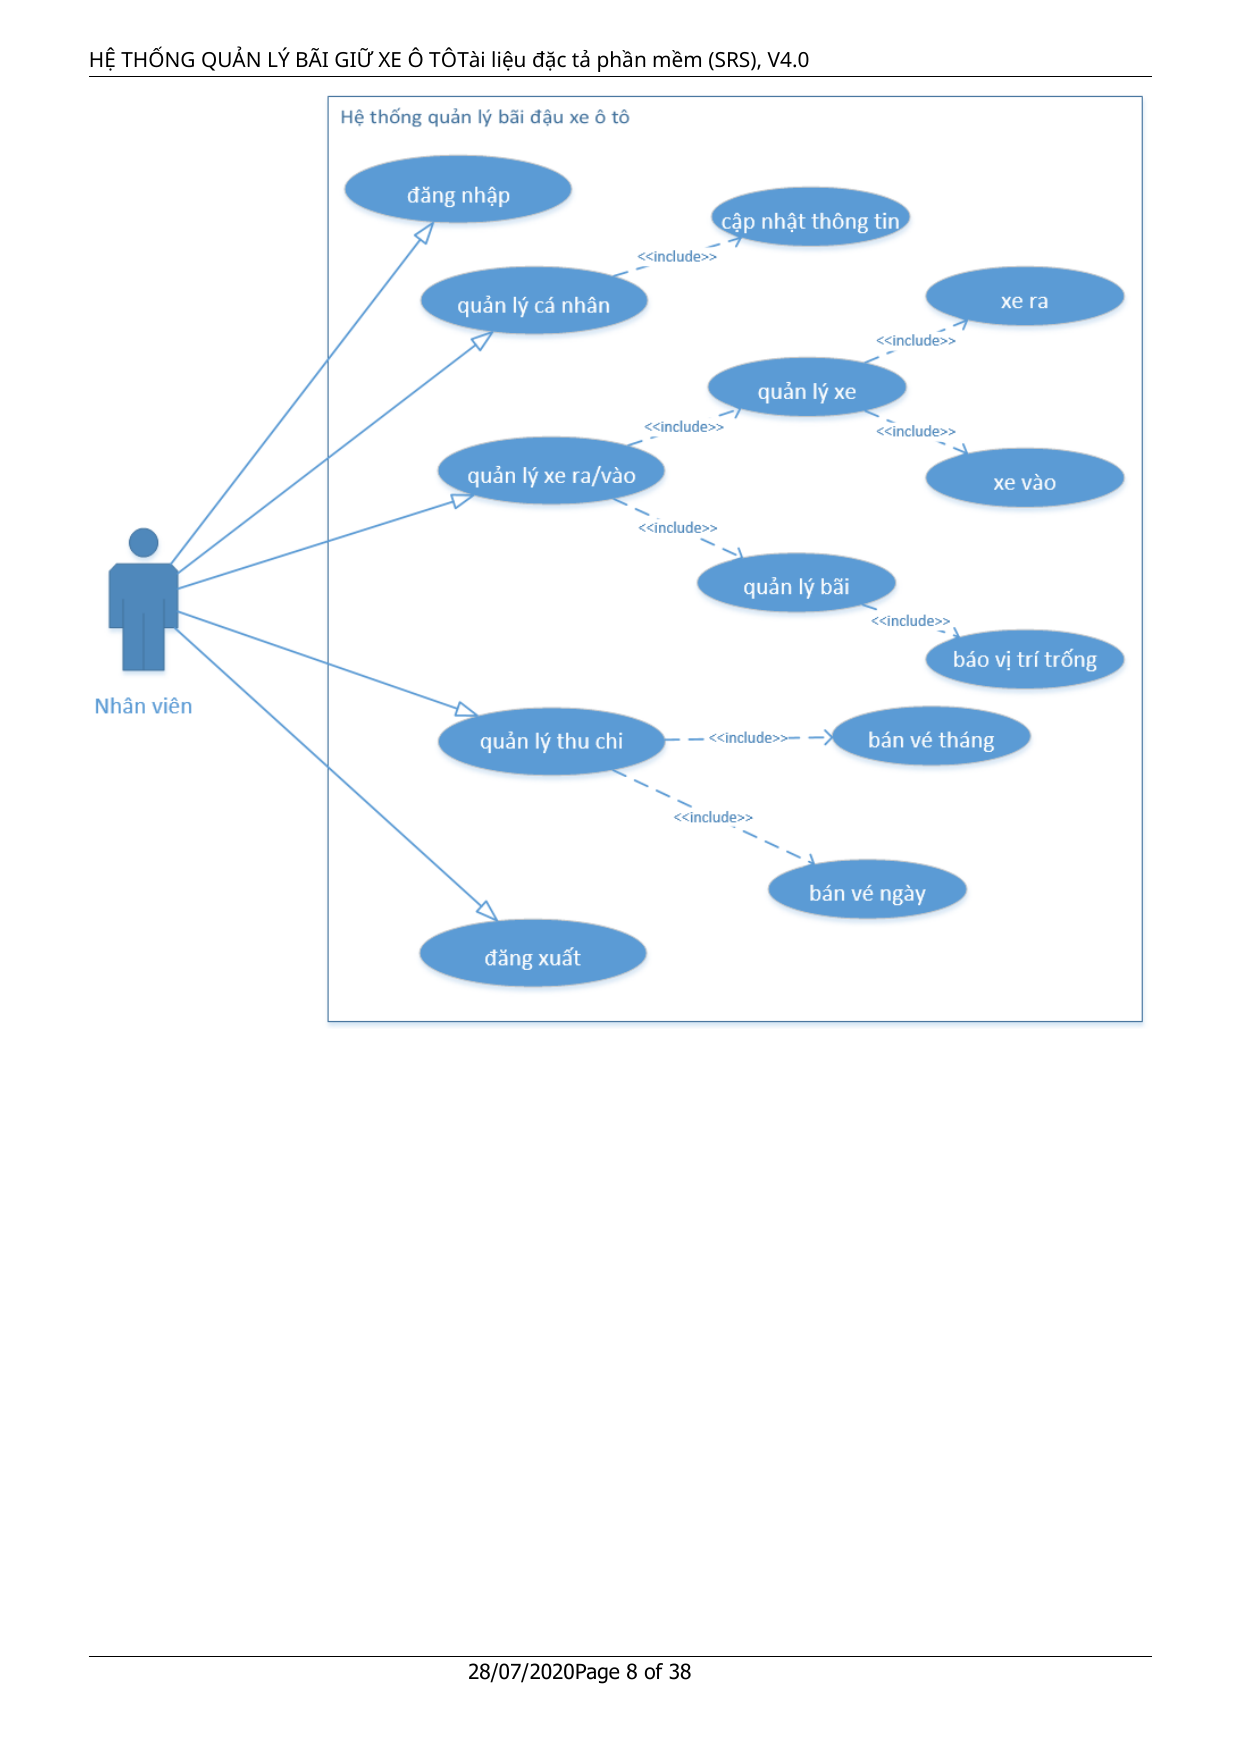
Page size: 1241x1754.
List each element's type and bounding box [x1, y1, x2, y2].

picture [88, 88, 1152, 1029]
